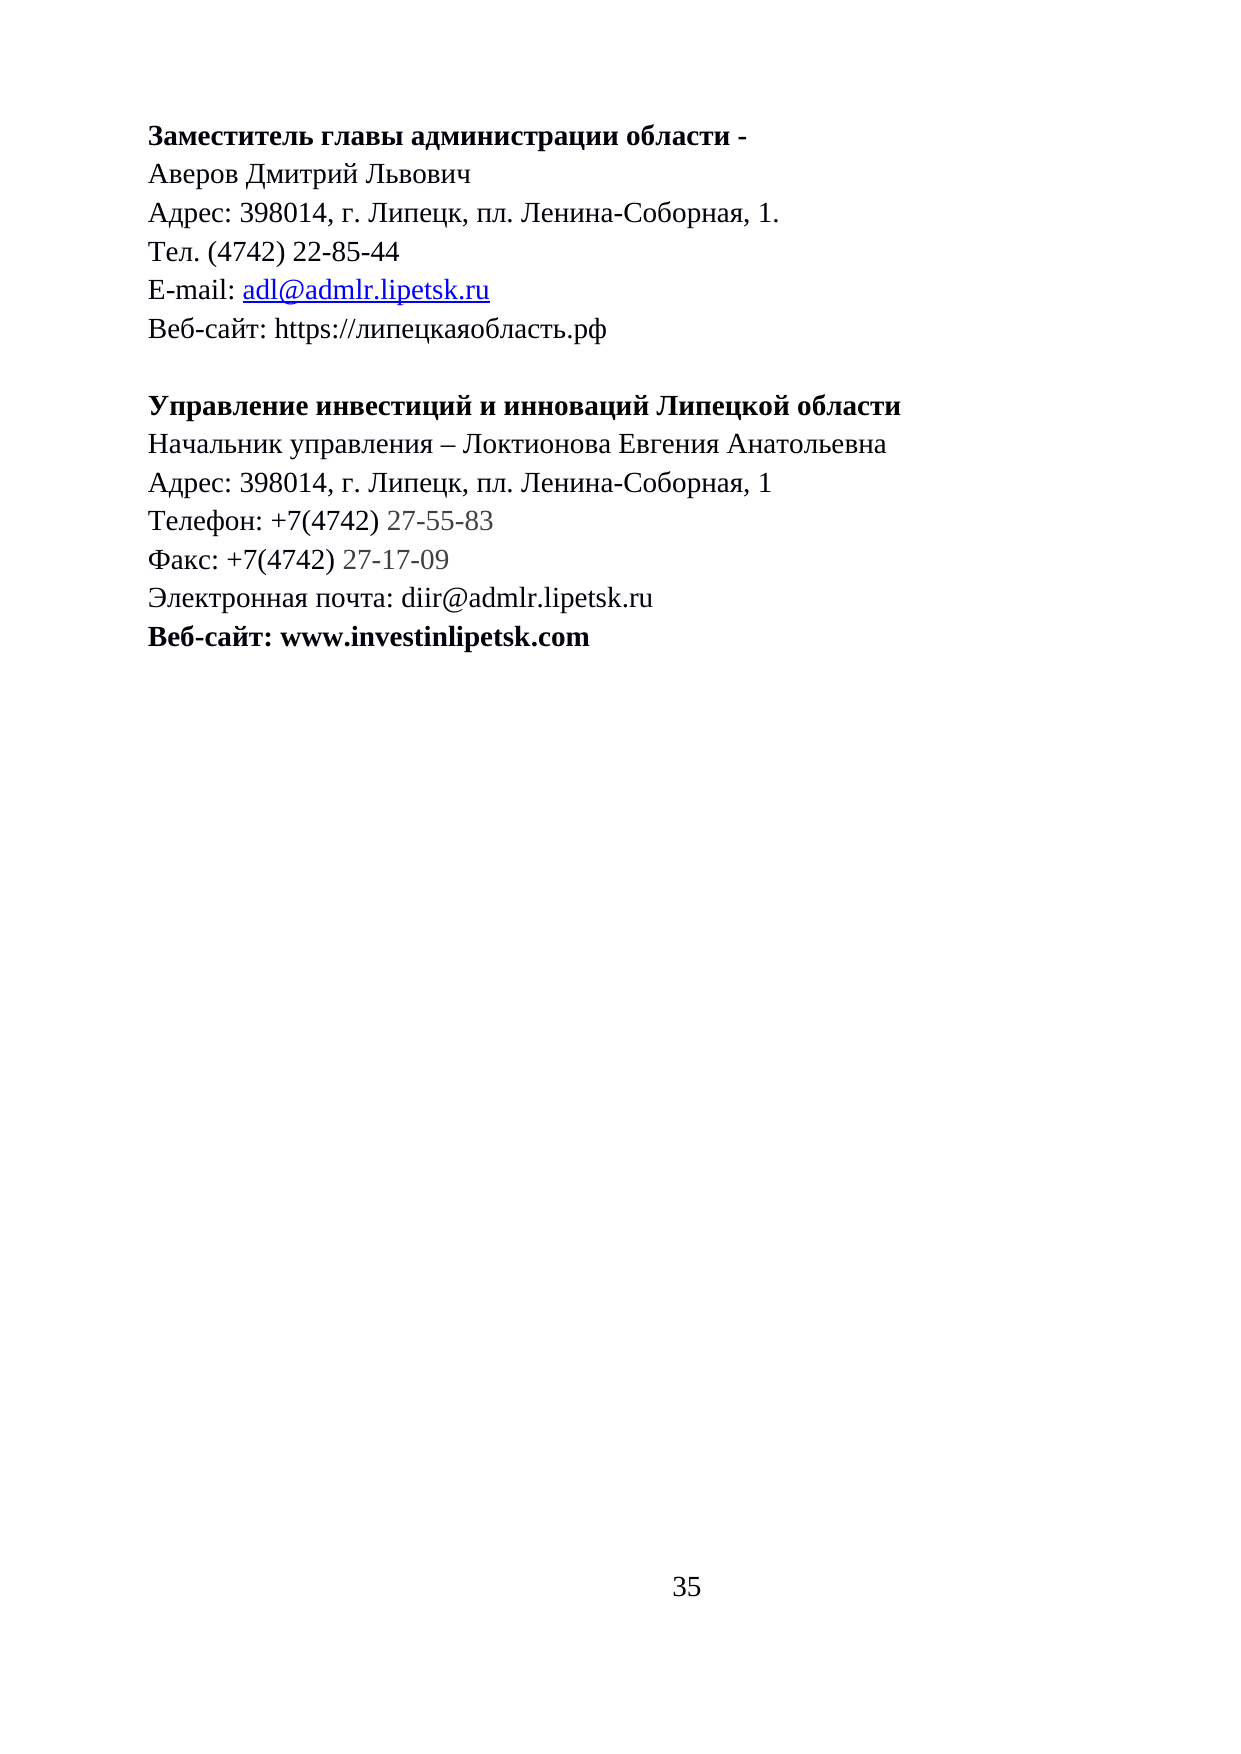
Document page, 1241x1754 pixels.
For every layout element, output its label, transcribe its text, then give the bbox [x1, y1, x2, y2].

text Веб-сайт: https://липецкаяобласть.рф [148, 311, 1152, 344]
text Е-mail: adl@admlr.lipetsk.ru [148, 272, 1152, 306]
text Тел. (4742) 22-85-44 [148, 234, 1152, 267]
text Начальник управления – Локтионова Евгения Анатольевна [148, 426, 1152, 460]
text Телефон: +7(4742) 27-55-83 [148, 503, 1152, 537]
text Заместитель главы администрации области - Аверов Дмитрий Львович [148, 118, 1152, 190]
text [148, 195, 1152, 229]
text Электронная почта: diir@admlr.lipetsk.ru [148, 581, 1152, 614]
text Адрес: 398014, г. Липецк, пл. Ленина-Соборная, 1 [148, 465, 1152, 498]
text Веб-сайт: www.investinlipetsk.com [148, 619, 1152, 653]
text Факс: +7(4742) 27-17-09 [148, 542, 1152, 576]
text Управление инвестиций и инноваций Липецкой области [148, 388, 1152, 421]
